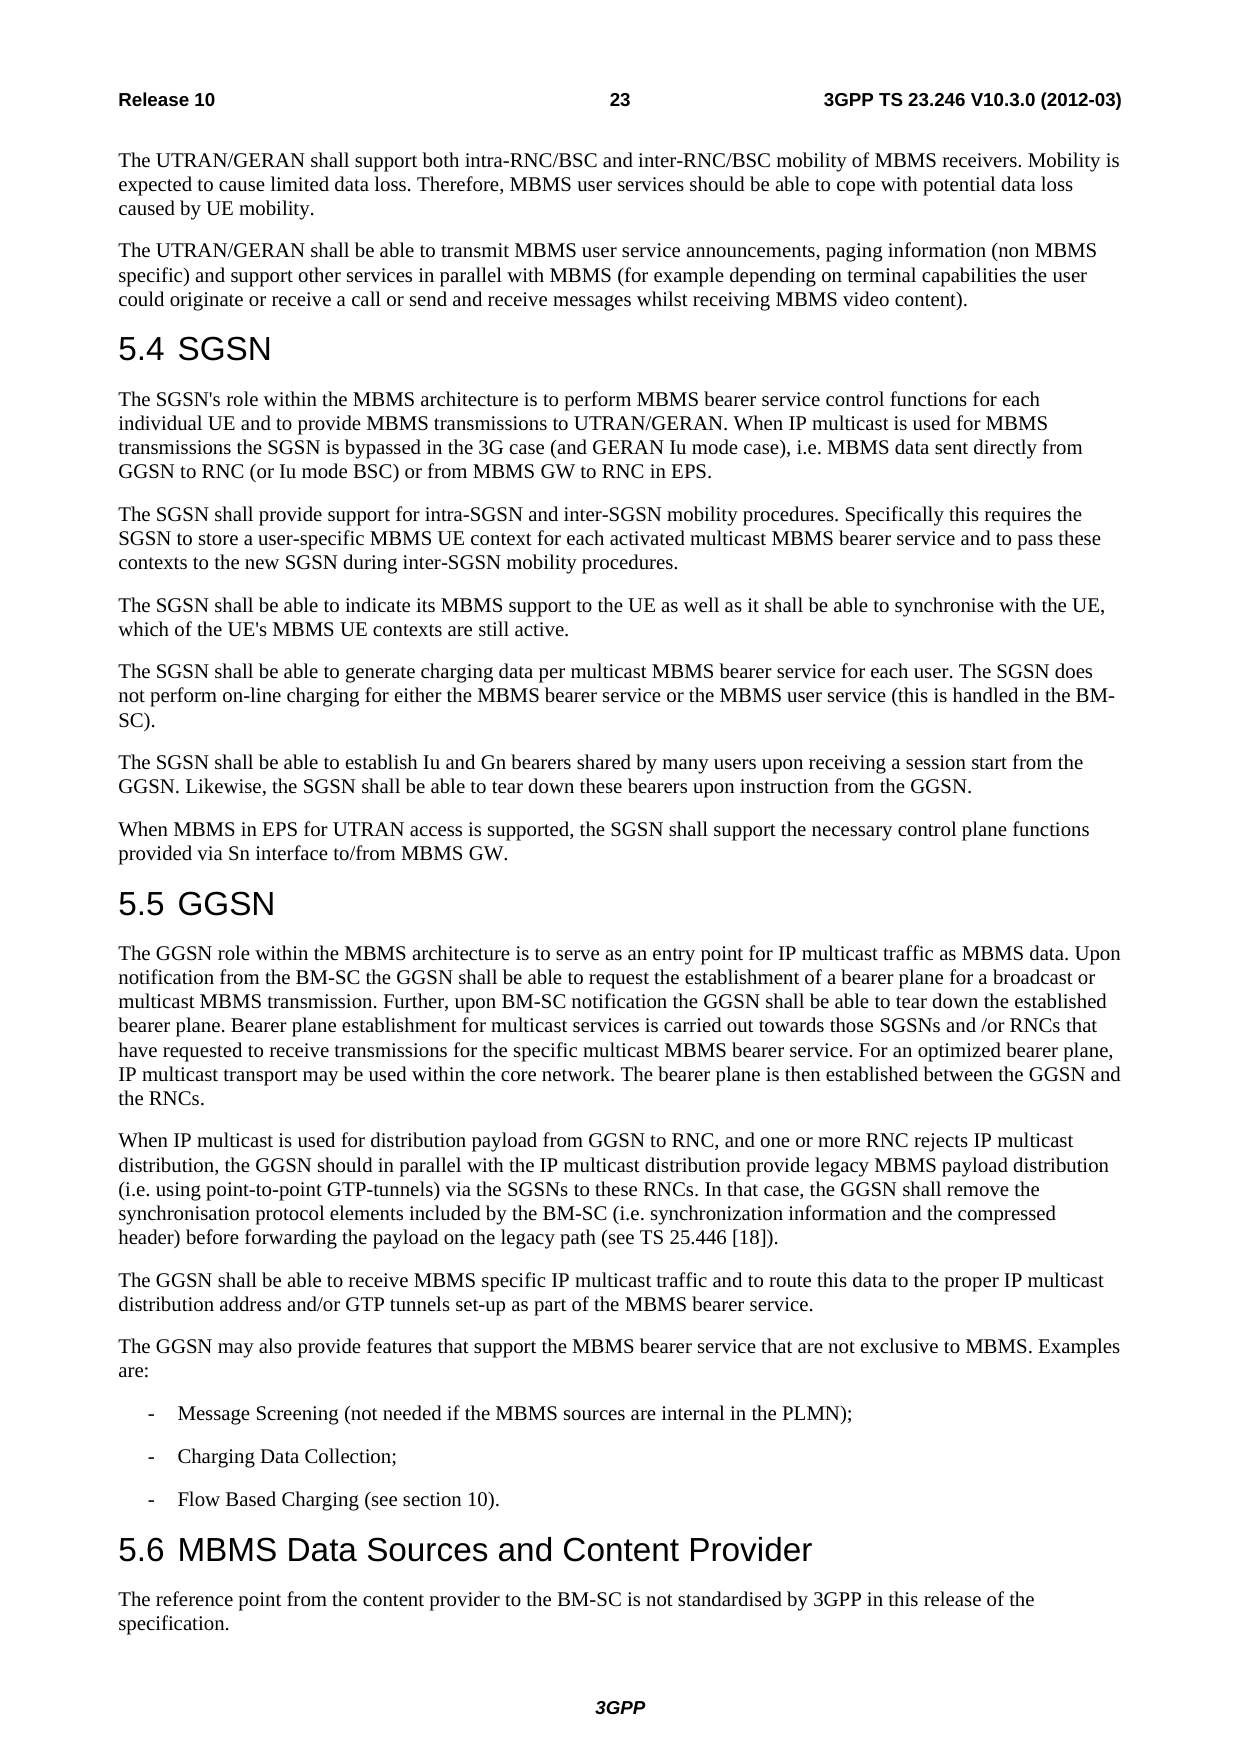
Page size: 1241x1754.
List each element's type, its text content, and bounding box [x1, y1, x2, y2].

text The GGSN role within the MBMS architecture is to serve as an entry point for IP multicast traffic as MBMS data. Upon notification from the BM-SC the GGSN shall be able to request the establishment of a bearer plane for a broadcast or multicast MBMS transmission. Further, upon BM-SC notification the GGSN shall be able to tear down the established bearer plane. Bearer plane establishment for multicast services is carried out towards those SGSNs and /or RNCs that have requested to receive transmissions for the specific multicast MBMS bearer service. For an optimized bearer plane, IP multicast transport may be used within the core network. The bearer plane is then established between the GGSN and the RNCs. [118, 941, 1122, 1110]
text The SGSN shall be able to generate charging data per multicast MBMS bearer service for each user. The SGSN does not perform on-line charging for either the MBMS bearer service or the MBMS user service (this is handled in the BM-SC). [118, 659, 1122, 732]
text The GGSN shall be able to receive MBMS specific IP multicast traffic and to route this data to the proper IP multicast distribution address and/or GTP tunnels set-up as part of the MBMS bearer service. [118, 1267, 1122, 1316]
subtitle 5.6 MBMS Data Sources and Content Provider [118, 1530, 1122, 1568]
subtitle 5.4 SGSN [118, 329, 1122, 368]
text - Flow Based Charging (see section 10). [148, 1487, 1122, 1511]
text The SGSN's role within the MBMS architecture is to perform MBMS bearer service control functions for each individual UE and to provide MBMS transmissions to UTRAN/GERAN. When IP multicast is used for MBMS transmissions the SGSN is bypassed in the 3G case (and GERAN Iu mode case), i.e. MBMS data sent directly from GGSN to RNC (or Iu mode BSC) or from MBMS GW to RNC in EPS. [118, 387, 1122, 483]
text The SGSN shall be able to indicate its MBMS support to the UE as well as it shall be able to synchronise with the UE, which of the UE's MBMS UE contexts are still active. [118, 592, 1122, 641]
text The UTRAN/GERAN shall be able to transmit MBMS user service announcements, paging information (non MBMS specific) and support other services in parallel with MBMS (for example depending on terminal capabilities the user could originate or receive a call or send and receive messages whilst receiving MBMS video content). [118, 238, 1122, 311]
text - Message Screening (not needed if the MBMS sources are internal in the PLMN); [148, 1401, 1122, 1425]
text The UTRAN/GERAN shall support both intra-RNC/BSC and inter-RNC/BSC mobility of MBMS receivers. Mobility is expected to cause limited data loss. Therefore, MBMS user services should be able to cope with potential data loss caused by UE mobility. [118, 147, 1122, 220]
text The GGSN may also provide features that support the MBMS bearer service that are not exclusive to MBMS. Examples are: [118, 1334, 1122, 1382]
text When MBMS in EPS for UTRAN access is supported, the SGSN shall support the necessary control plane functions provided via Sn interface to/from MBMS GW. [118, 817, 1122, 865]
text The SGSN shall be able to establish Iu and Gn bearers shared by many users upon receiving a session start from the GGSN. Likewise, the SGSN shall be able to tear down these bearers upon instruction from the GGSN. [118, 750, 1122, 798]
text - Charging Data Collection; [148, 1444, 1122, 1468]
subtitle 5.5 GGSN [118, 884, 1122, 922]
text The reference point from the content provider to the BM-SC is not standardised by 3GPP in this release of the specification. [118, 1587, 1122, 1635]
text When IP multicast is used for distribution payload from GGSN to RNC, and one or more RNC rejects IP multicast distribution, the GGSN should in parallel with the IP multicast distribution provide legacy MBMS payload distribution (i.e. using point-to-point GTP-tunnels) via the SGSNs to these RNCs. In that case, the GGSN shall remove the synchronisation protocol elements included by the BM-SC (i.e. synchronization information and the compressed header) before forwarding the payload on the legacy path (see TS 25.446 [18]). [118, 1128, 1122, 1249]
text The SGSN shall provide support for intra-SGSN and inter-SGSN mobility procedures. Specifically this requires the SGSN to store a user-specific MBMS UE context for each activated multicast MBMS bearer service and to pass these contexts to the new SGSN during inter-SGSN mobility procedures. [118, 502, 1122, 574]
